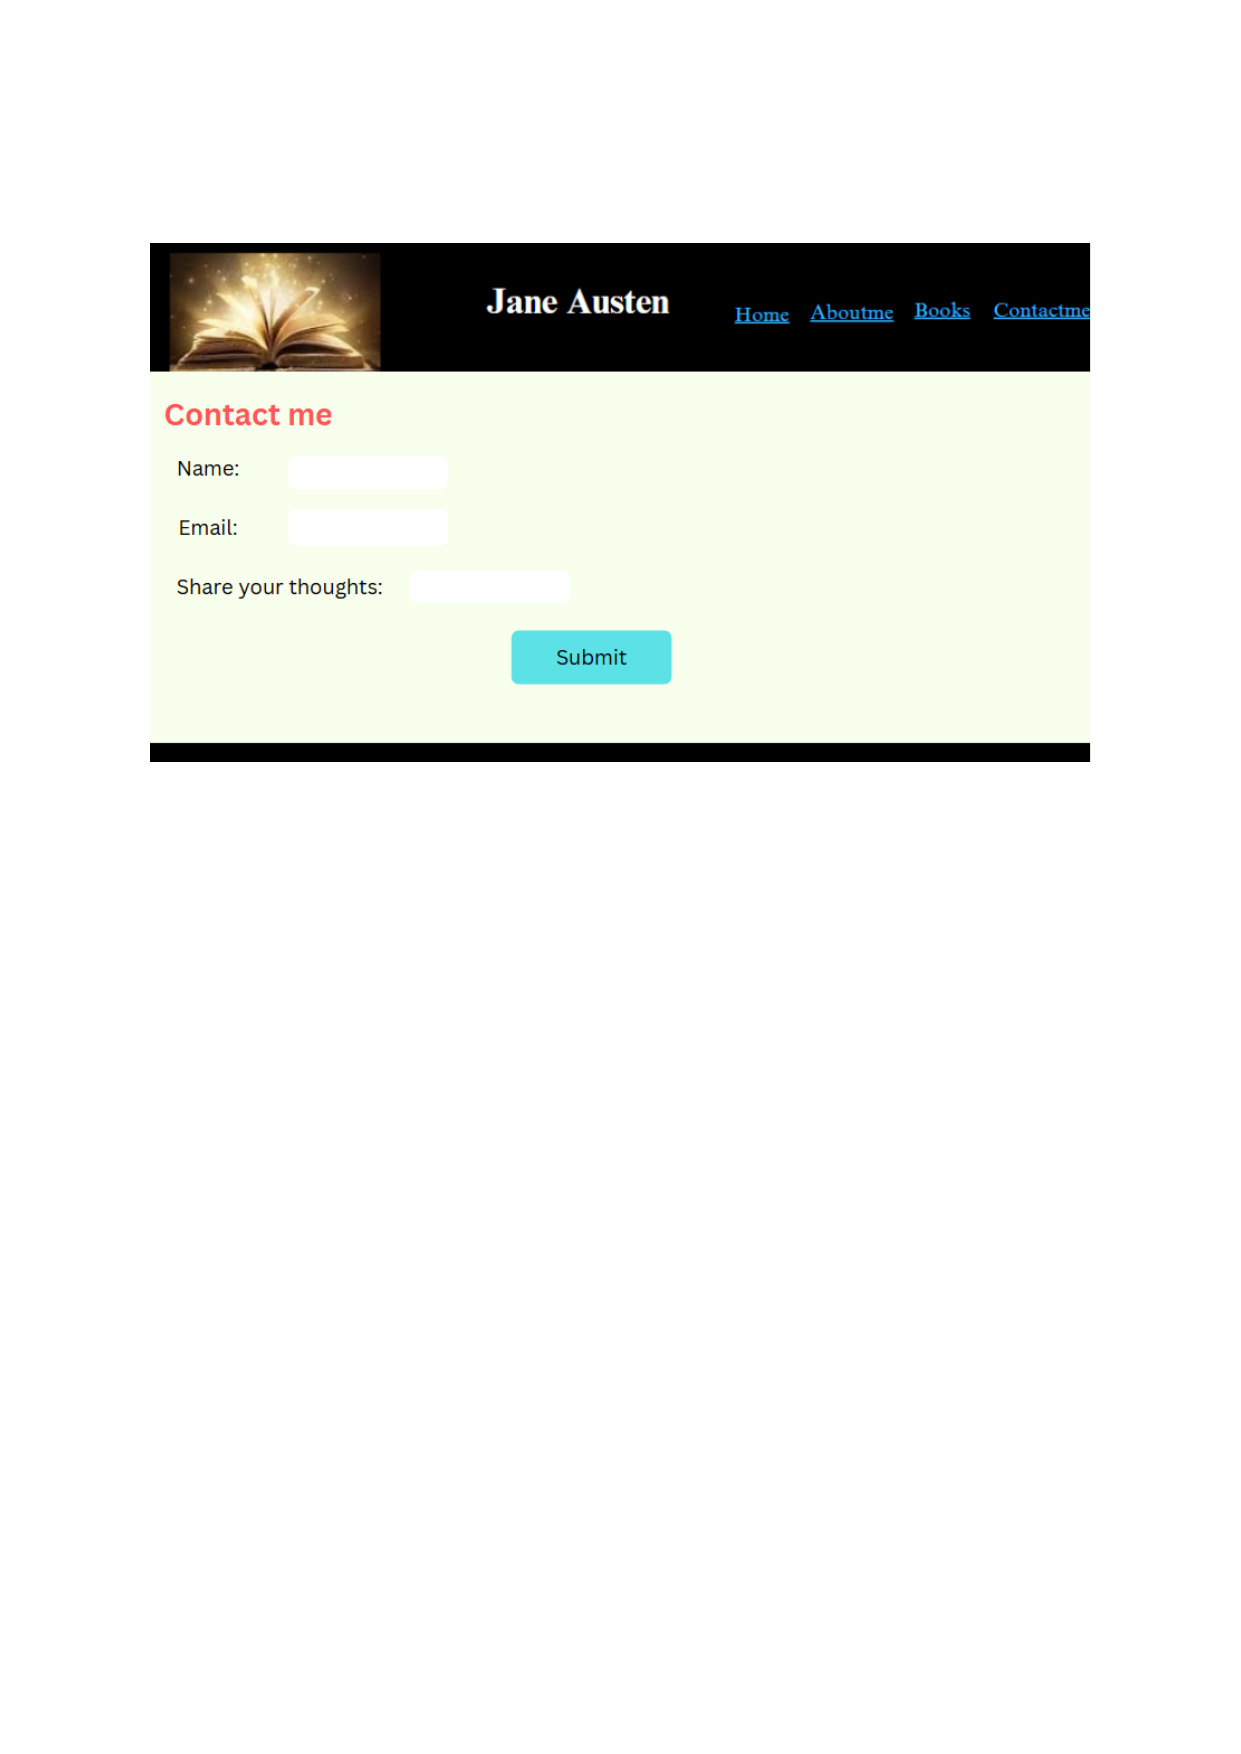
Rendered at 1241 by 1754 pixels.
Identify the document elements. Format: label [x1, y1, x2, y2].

picture [150, 243, 1091, 762]
